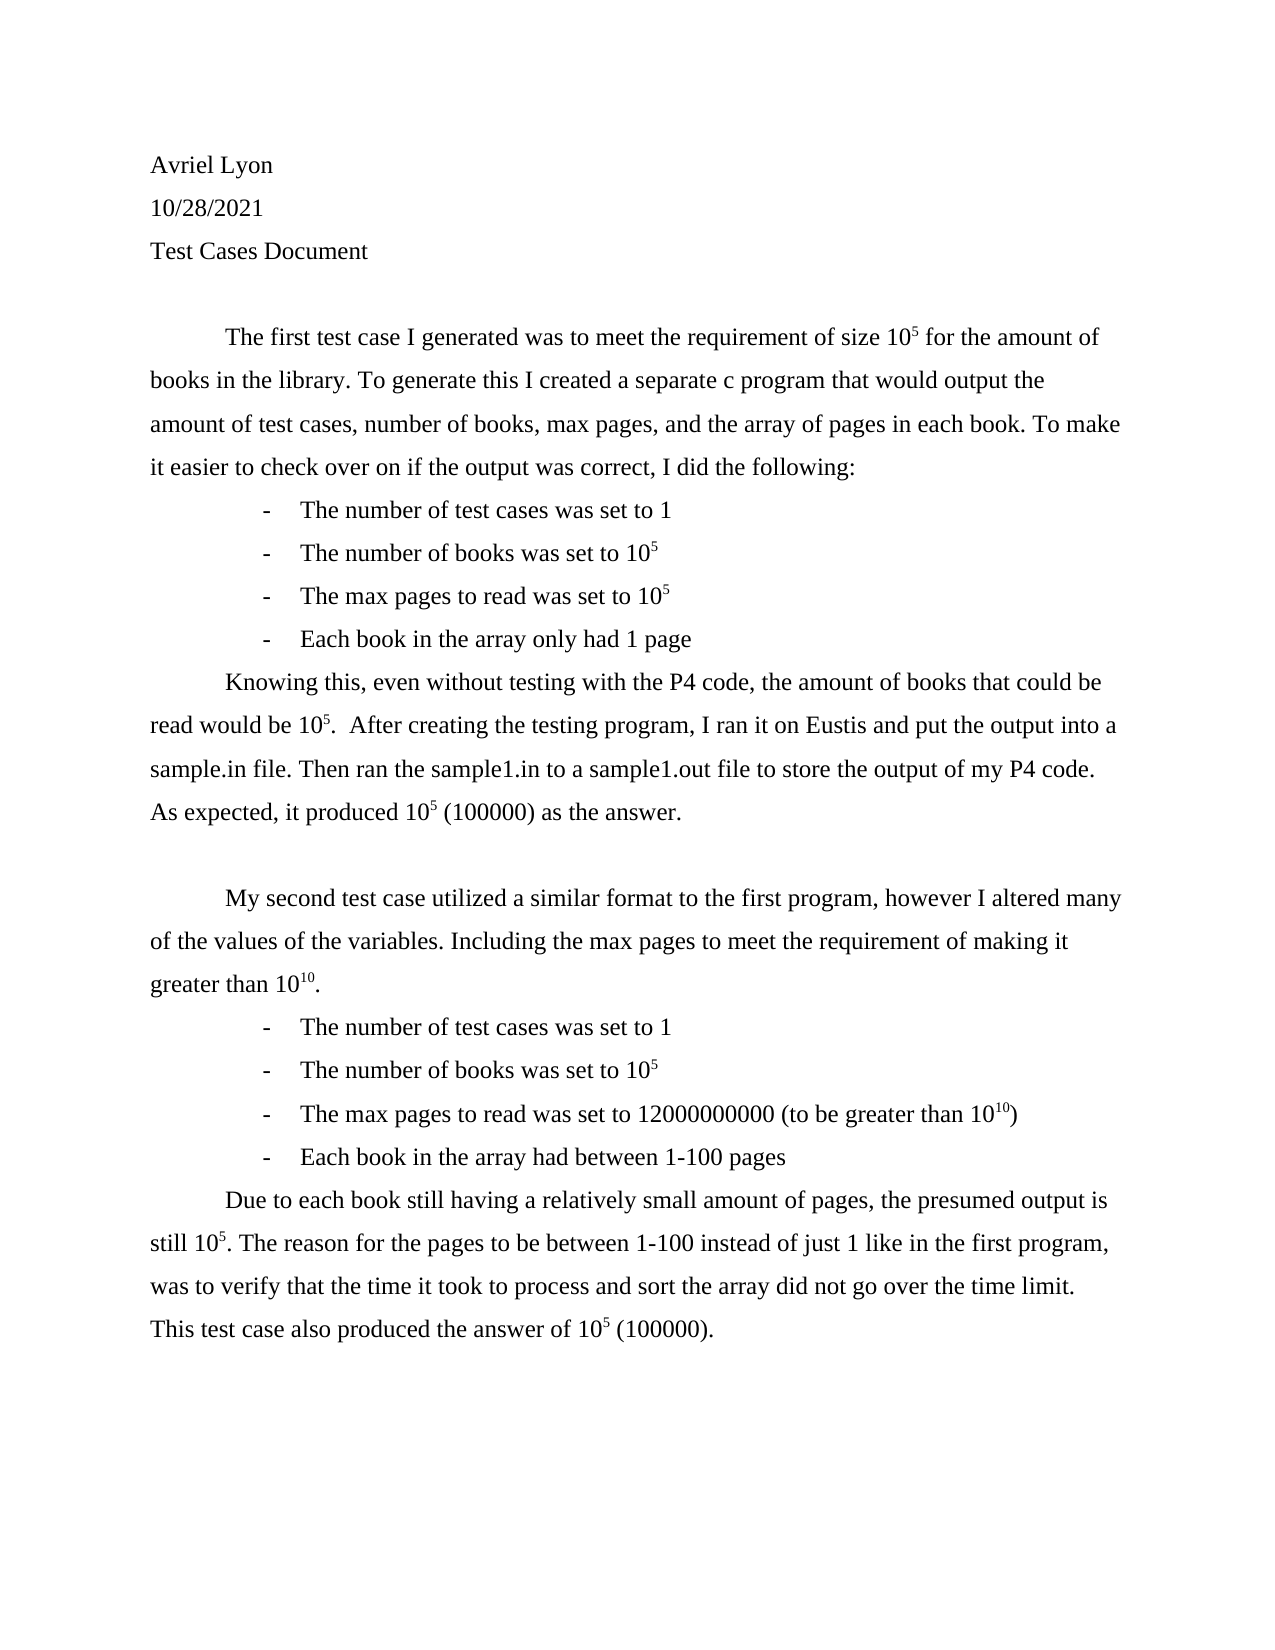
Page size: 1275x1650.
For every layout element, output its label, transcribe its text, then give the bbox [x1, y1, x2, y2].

text Test Cases Document [150, 236, 1125, 265]
list The max pages to read was set to 12000000000 (to be greater than 1010) [262, 1099, 1125, 1127]
text Avriel Lyon [150, 150, 1125, 179]
list The number of test cases was set to 1 [262, 495, 1125, 524]
list The number of books was set to 105 [262, 1056, 1125, 1084]
text 10/28/2021 [150, 193, 1125, 222]
text The first test case I generated was to meet the requirement of size 105 for the amount of books in the library. To generate this I created a separate c program that would output the amount of test cases, number of books, max pages, and the array of pages in each book. To make it easier to check over on if the output was correct, I did the following: [150, 322, 1125, 481]
list The number of test cases was set to 1 [262, 1012, 1125, 1041]
text Due to each book still having a relatively small amount of pages, the presumed output is still 105. The reason for the pages to be between 1-100 instead of just 1 like in the first program, was to verify that the time it took to process and sort the array did not go over the time limit. This test case also produced the answer of 105 (100000). [150, 1185, 1125, 1343]
list Each book in the array had between 1-100 pages [262, 1142, 1125, 1171]
text Knowing this, even without testing with the P4 code, the amount of books that could be read would be 105. After creating the testing program, I ran it on Eustis and put the output into a sample.in file. Then ran the sample1.in to a sample1.out file to store the output of my P4 code. As expected, it produced 105 (100000) as the answer. [150, 667, 1125, 826]
list Each book in the array only had 1 page [262, 624, 1125, 653]
list The number of books was set to 105 [262, 538, 1125, 567]
list The max pages to read was set to 105 [262, 581, 1125, 610]
text My second test case utilized a similar format to the first program, however I altered many of the values of the variables. Including the max pages to meet the requirement of making it greater than 1010. [150, 883, 1125, 998]
